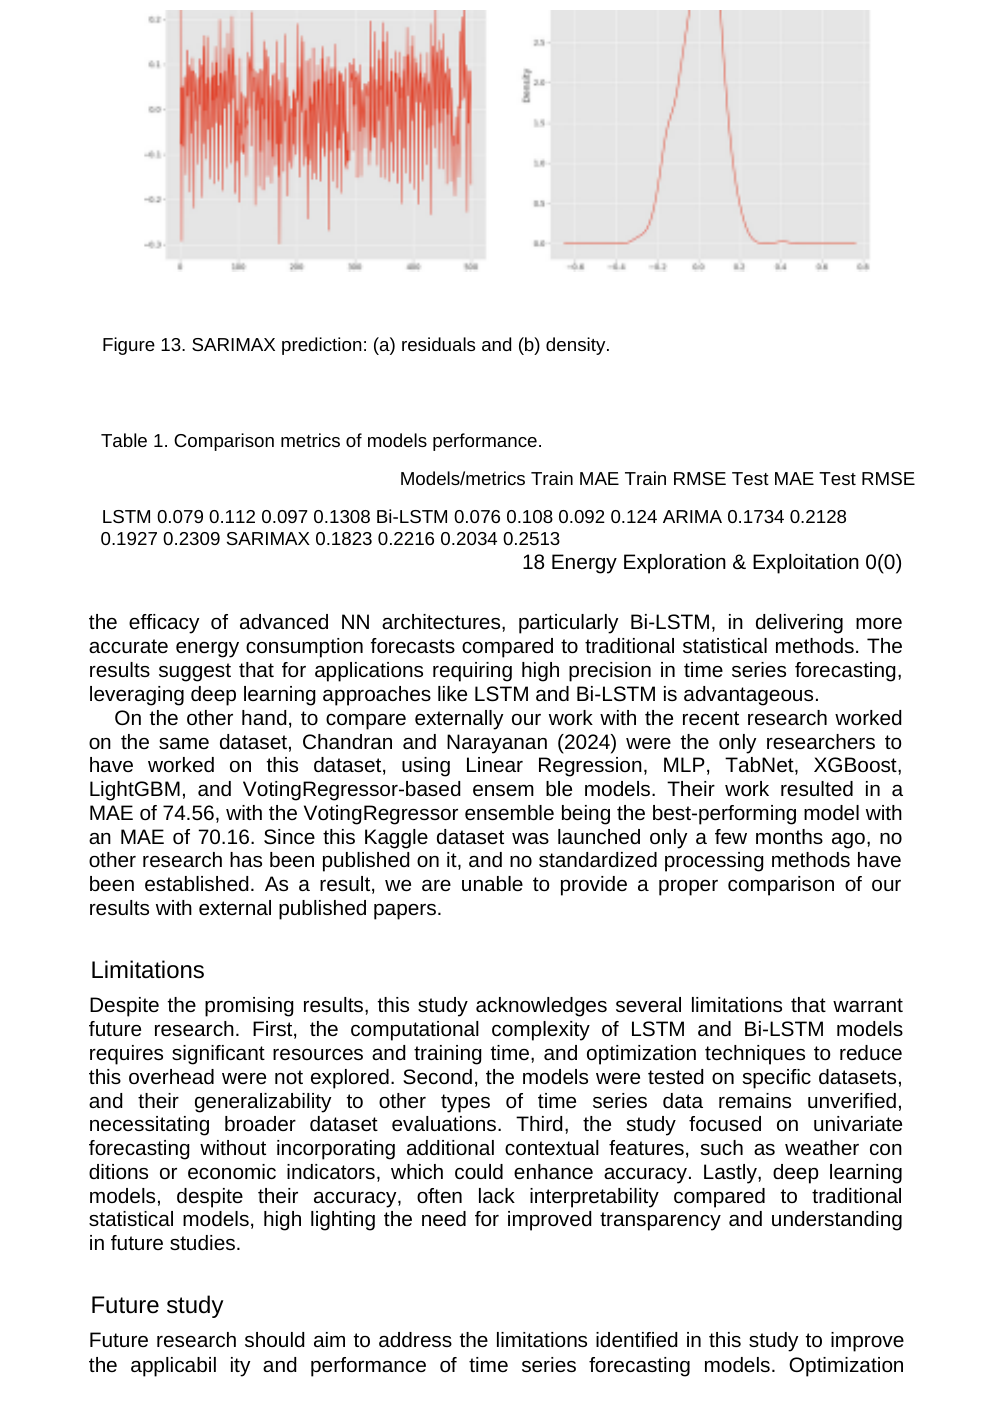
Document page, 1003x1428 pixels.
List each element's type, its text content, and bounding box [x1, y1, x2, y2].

text Despite the promising results, this study acknowledges several limitations that warrant future research. First, the computational complexity of LSTM and Bi-LSTM models requires significant resources and training time, and optimization techniques to reduce this overhead were not explored. Second, the models were tested on specific datasets, and their generalizability to other types of time series data remains unverified, necessitating broader dataset evaluations. Third, the study focused on univariate forecasting without incorporating additional contextual features, such as weather con ditions or economic indicators, which could enhance accuracy. Lastly, deep learning models, despite their accuracy, often lack interpretability compared to traditional statistical models, high lighting the need for improved transparency and understanding in future studies. [89, 994, 904, 1255]
text On the other hand, to compare externally our work with the recent research worked on the same dataset, Chandran and Narayanan (2024) were the only researchers to have worked on this dataset, using Linear Regression, MLP, TabNet, XGBoost, LightGBM, and VotingRegressor-based ensem ble models. Their work resulted in a MAE of 74.56, with the VotingRegressor ensemble being the best-performing model with an MAE of 70.16. Since this Kaggle dataset was launched only a few months ago, no other research has been published on it, and no standardized processing methods have been established. As a result, we are unable to provide a proper comparison of our results with external published papers. [88, 706, 904, 920]
picture [143, 10, 872, 272]
text the efficacy of advanced NN architectures, particularly Bi-LSTM, in delivering more accurate energy consumption forecasts compared to traditional statistical methods. The results suggest that for applications requiring high precision in time series forecasting, leveraging deep learning approaches like LSTM and Bi-LSTM is advantageous. [89, 611, 904, 706]
text Future study [90, 1291, 915, 1318]
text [89, 1329, 905, 1376]
text 18 Energy Exploration & Exploitation 0(0) [52, 549, 903, 573]
text Table 1. Comparison metrics of models performance. [101, 429, 915, 451]
text Limitations [90, 956, 915, 983]
text Models/metrics Train MAE Train RMSE Test MAE Test RMSE [52, 468, 915, 489]
text LSTM 0.079 0.112 0.097 0.1308 Bi-LSTM 0.076 0.108 0.092 0.124 ARIMA 0.1734 0.2128 0.1927 0.2309 SARIMAX 0.1823 0.2216 0.2034 0.2513 [100, 506, 887, 549]
